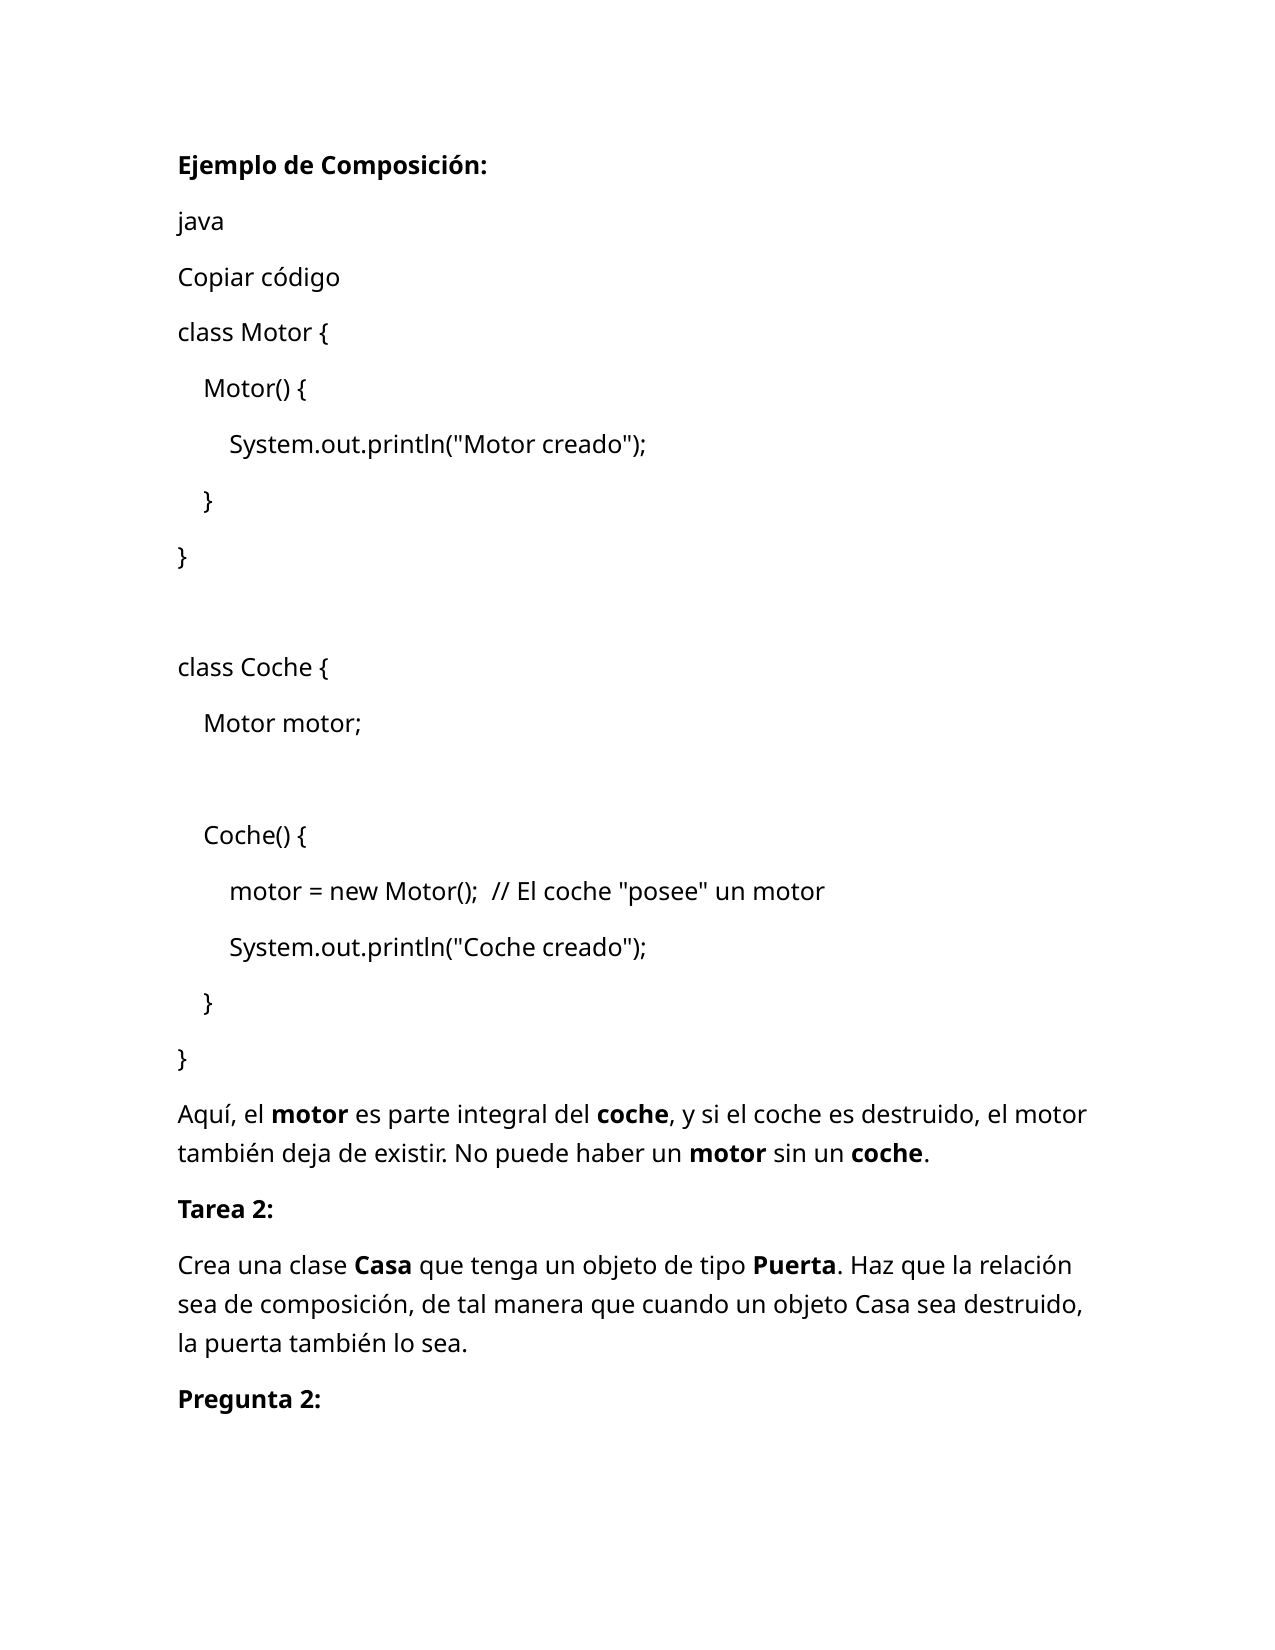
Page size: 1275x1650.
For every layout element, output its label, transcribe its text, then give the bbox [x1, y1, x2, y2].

text System.out.println("Motor creado"); [177, 427, 1098, 461]
text } [177, 985, 1098, 1019]
text System.out.println("Coche creado"); [177, 929, 1098, 963]
text java [177, 203, 1098, 237]
text class Coche { [177, 650, 1098, 684]
text Ejemplo de Composición: [177, 148, 1098, 182]
text } [177, 538, 1098, 572]
text motor = new Motor(); // El coche "posee" un motor [177, 873, 1098, 907]
text Tarea 2: [177, 1192, 1098, 1226]
text Motor motor; [177, 706, 1098, 740]
text } [177, 483, 1098, 517]
text } [177, 1041, 1098, 1075]
text class Motor { [177, 315, 1098, 349]
text Motor() { [177, 371, 1098, 405]
text Pregunta 2: [177, 1382, 1098, 1416]
text Aquí, el motor es parte integral del coche, y si el coche es destruido, el motor también deja de existir. No puede haber un motor sin un coche. [177, 1097, 1098, 1170]
text Copiar código [177, 259, 1098, 293]
text Coche() { [177, 818, 1098, 852]
text Crea una clase Casa que tenga un objeto de tipo Puerta. Haz que la relación sea de composición, de tal manera que cuando un objeto Casa sea destruido, la puerta también lo sea. [177, 1248, 1098, 1360]
